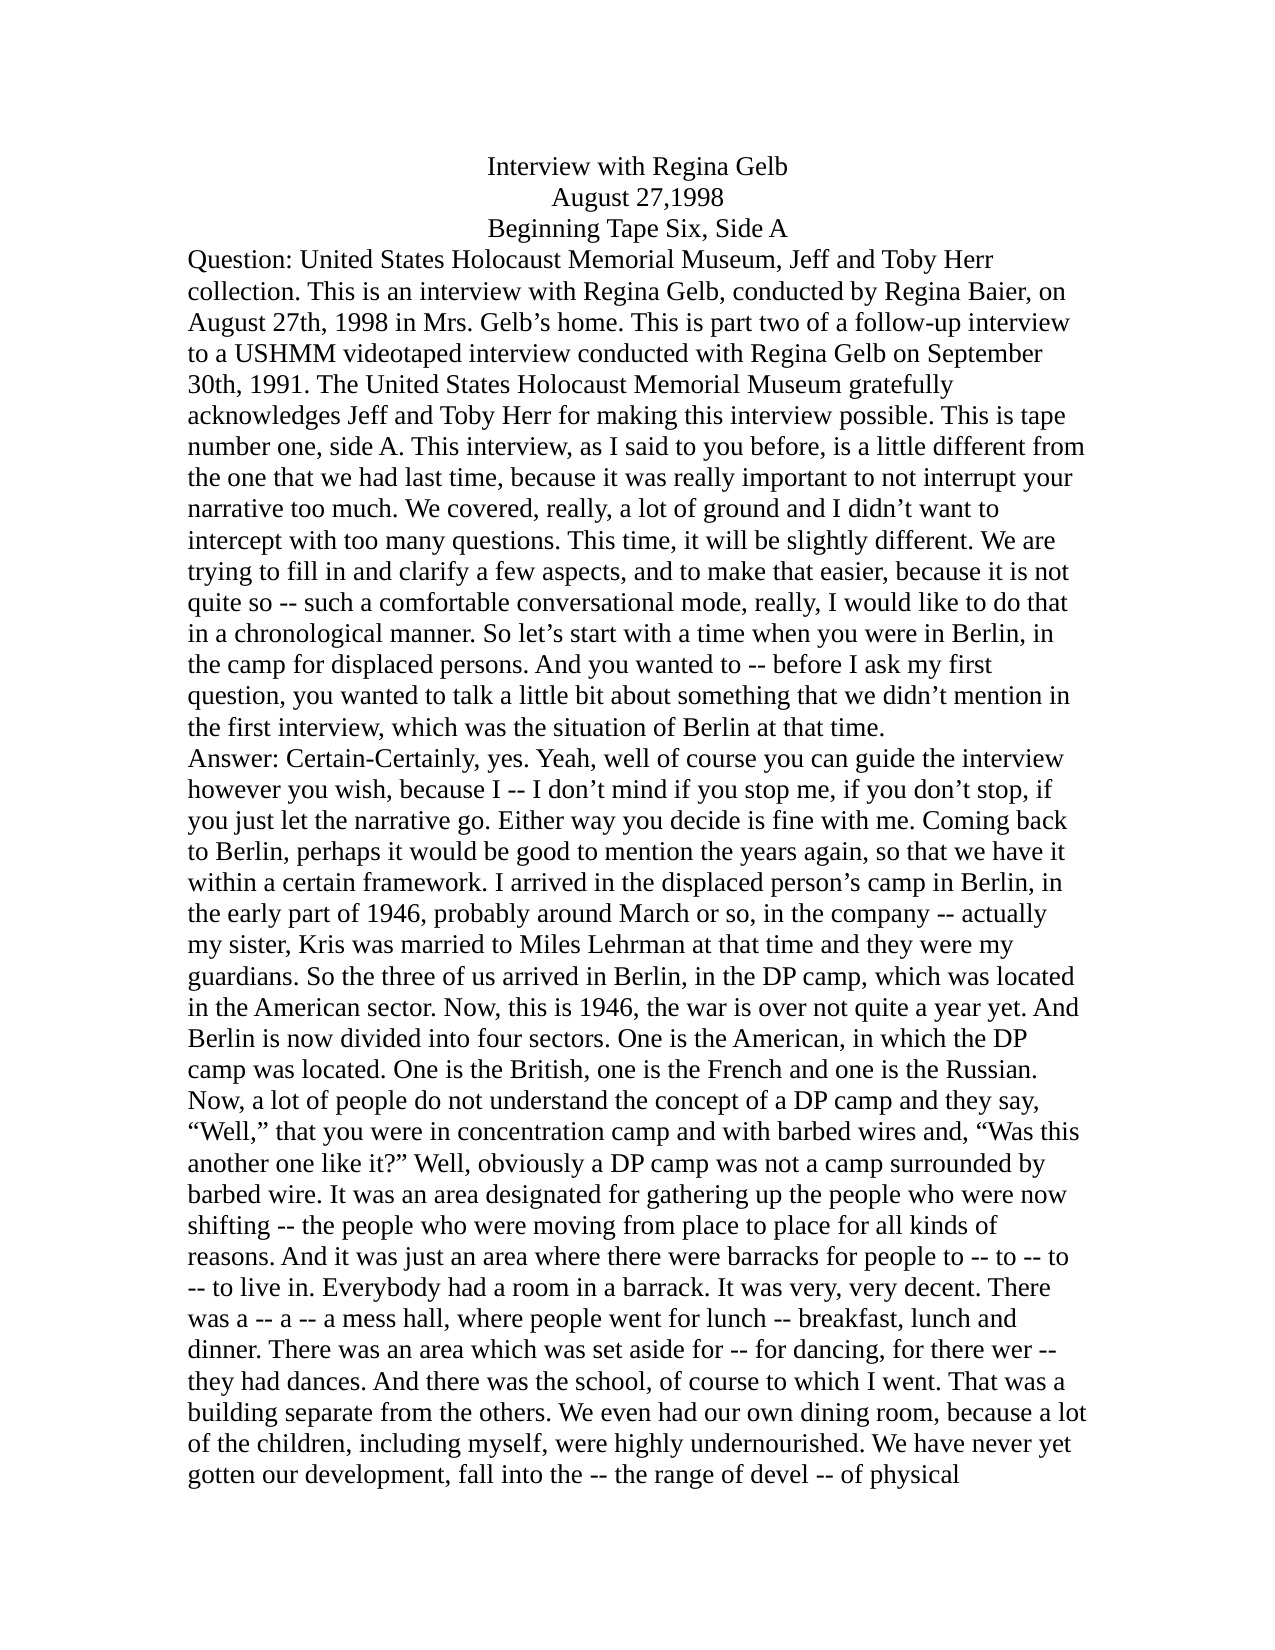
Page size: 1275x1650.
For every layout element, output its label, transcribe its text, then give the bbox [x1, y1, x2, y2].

text Question: United States Holocaust Memorial Museum, Jeff and Toby Herr collection. This is an interview with Regina Gelb, conducted by Regina Baier, on August 27th, 1998 in Mrs. Gelb’s home. This is part two of a follow-up interview to a USHMM videotaped interview conducted with Regina Gelb on September 30th, 1991. The United States Holocaust Memorial Museum gratefully acknowledges Jeff and Toby Herr for making this interview possible. This is tape number one, side A. This interview, as I said to you before, is a little different from the one that we had last time, because it was really important to not interrupt your narrative too much. We covered, really, a lot of ground and I didn’t want to intercept with too many questions. This time, it will be slightly different. We are trying to fill in and clarify a few aspects, and to make that easier, because it is not quite so -- such a comfortable conversational mode, really, I would like to do that in a chronological manner. So let’s start with a time when you were in Berlin, in the camp for displaced persons. And you wanted to -- before I ask my first question, you wanted to talk a little bit about something that we didn’t mention in the first interview, which was the situation of Berlin at that time. [187, 243, 1087, 742]
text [187, 742, 1087, 1489]
text August 27,1998 [187, 181, 1087, 212]
text Beginning Tape Six, Side A [187, 212, 1087, 243]
text Interview with Regina Gelb [187, 150, 1087, 181]
